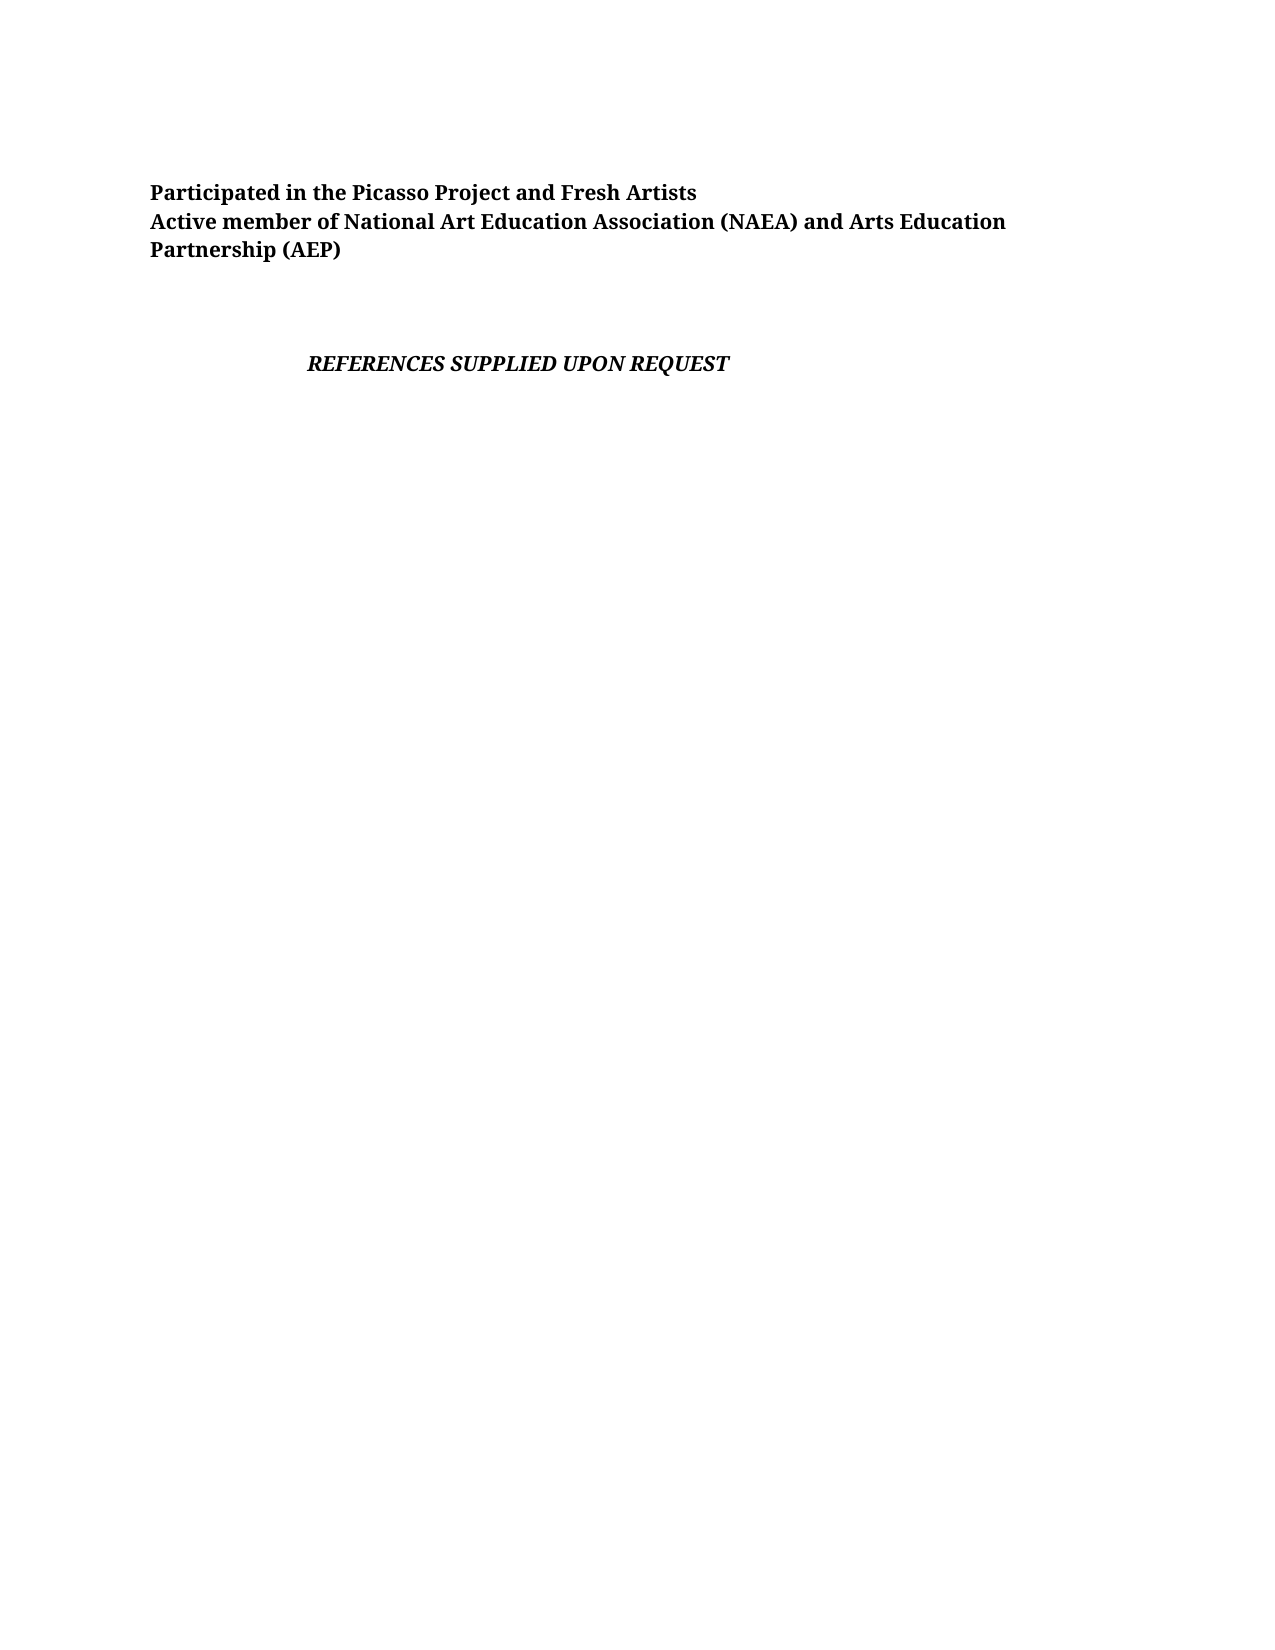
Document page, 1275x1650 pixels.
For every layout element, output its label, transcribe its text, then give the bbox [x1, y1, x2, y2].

subtitle Participated in the Picasso Project and Fresh Artists [150, 178, 1125, 207]
subtitle Active member of National Art Education Association (NAEA) and Arts Education Partnership (AEP) [150, 207, 1125, 264]
subtitle REFERENCES SUPPLIED UPON REQUEST [150, 349, 1125, 377]
